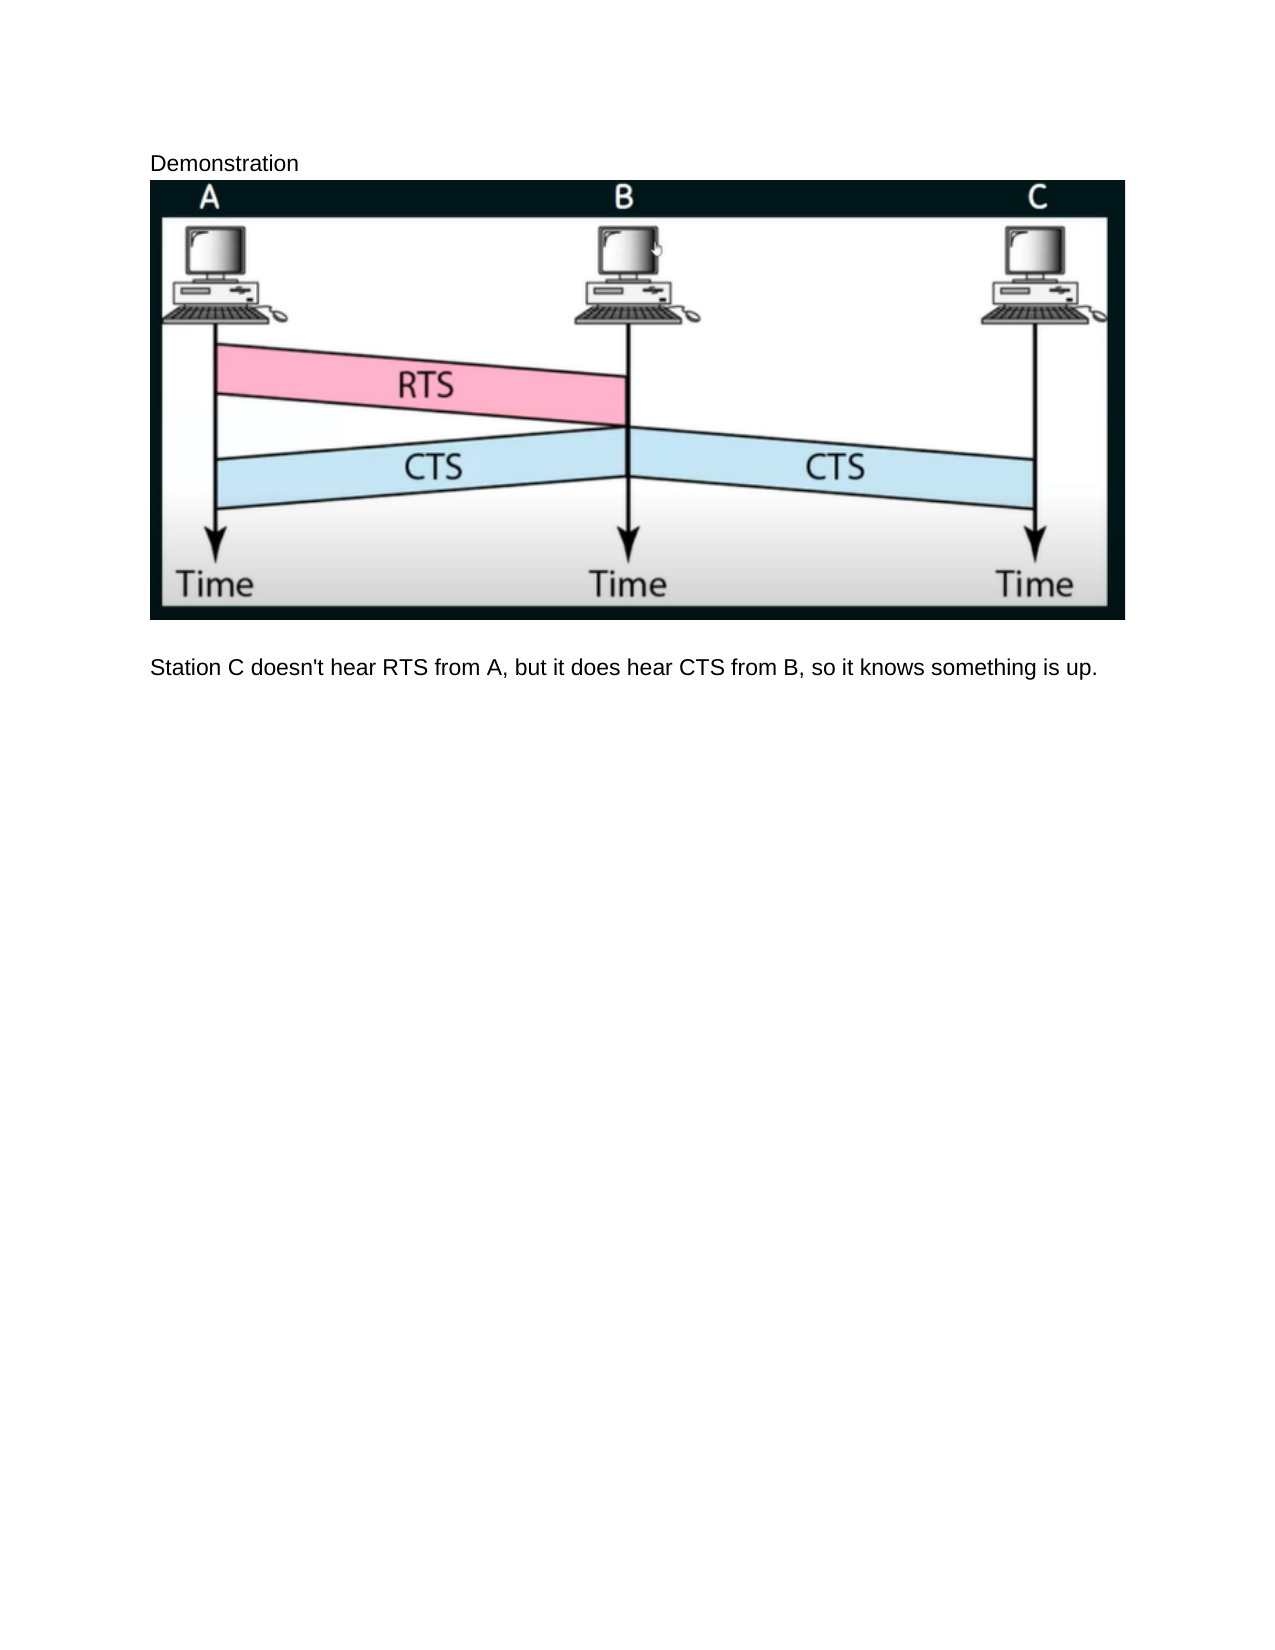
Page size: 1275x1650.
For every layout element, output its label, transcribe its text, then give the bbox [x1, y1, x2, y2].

text Station C doesn't hear RTS from A, but it does hear CTS from B, so it knows something is up. [150, 654, 1125, 680]
picture [150, 180, 1125, 620]
text Demonstration [150, 150, 1125, 176]
